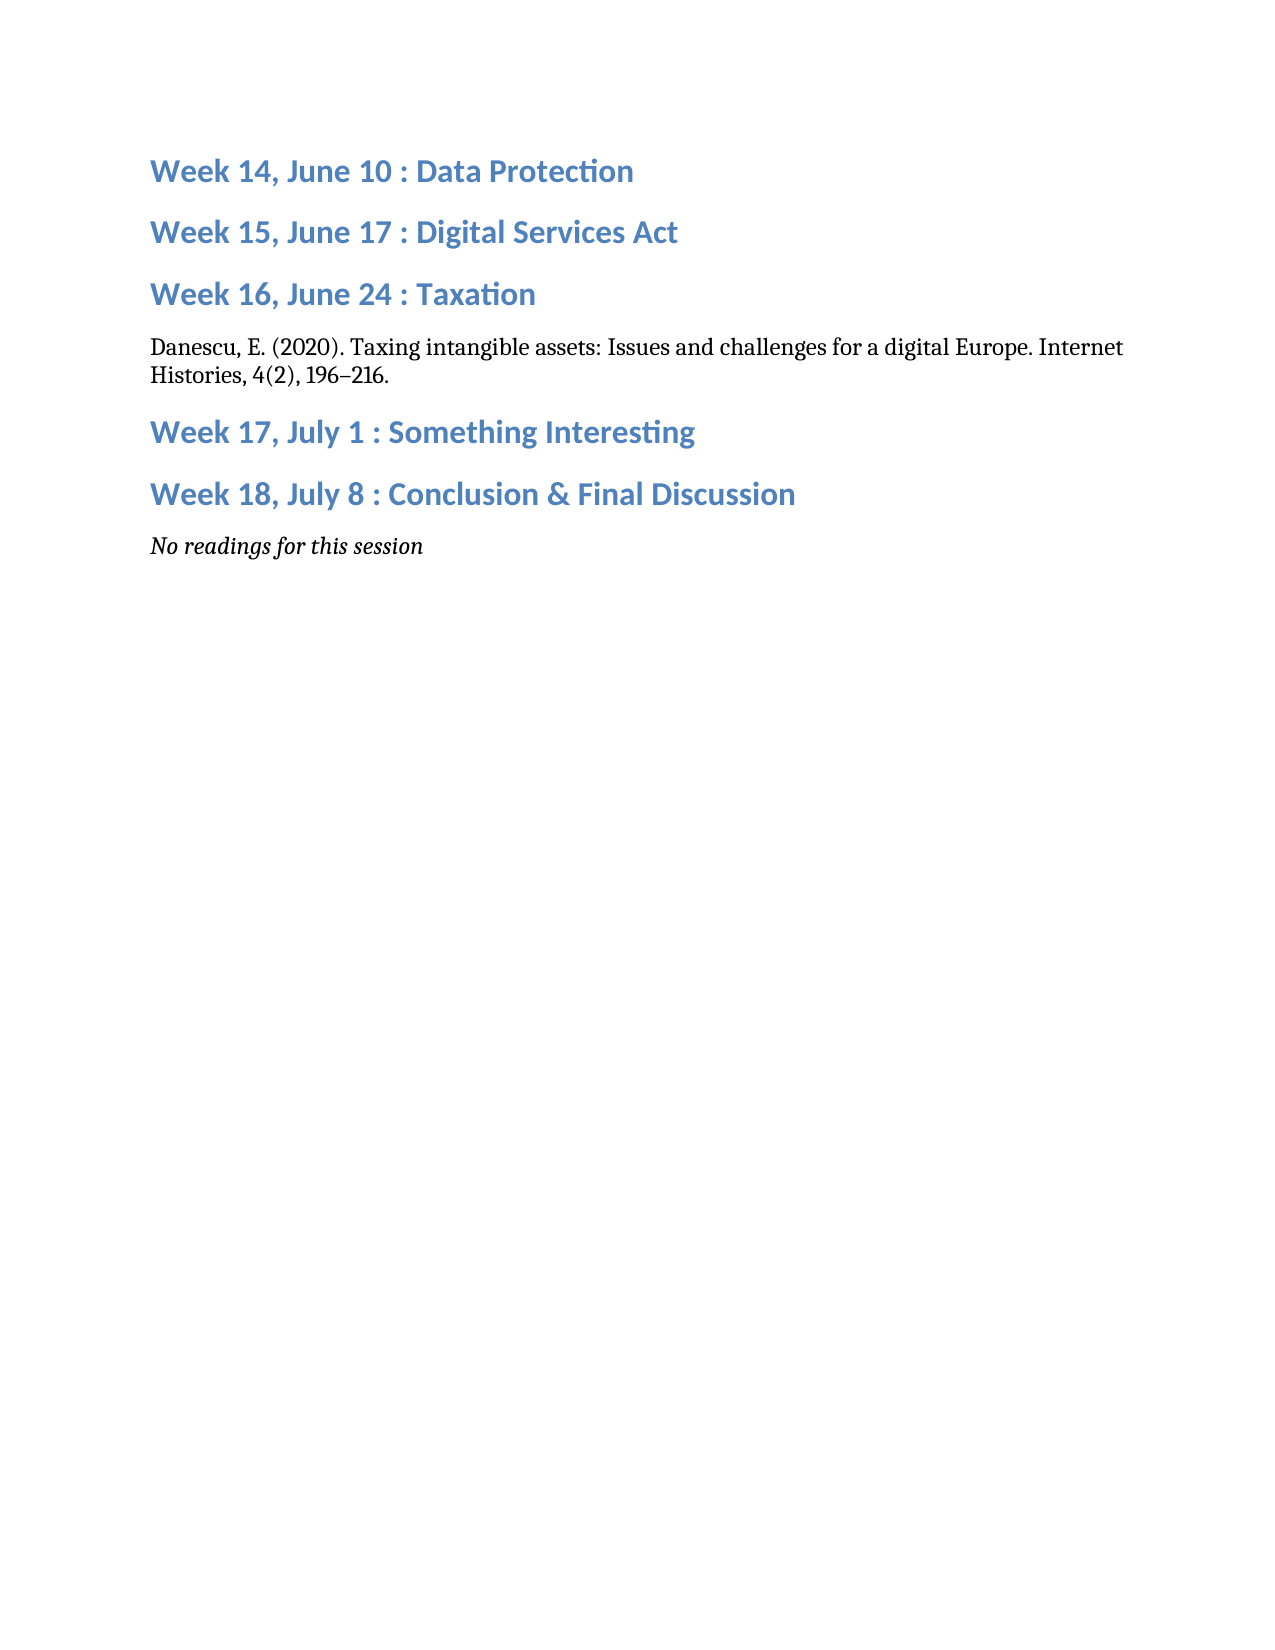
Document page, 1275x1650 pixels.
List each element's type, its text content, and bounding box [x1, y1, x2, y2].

subtitle Week 15, June 17 : Digital Services Act [150, 212, 1125, 252]
subtitle Week 17, July 1 : Something Interesting [150, 411, 1125, 452]
subtitle Week 16, June 24 : Taxation [150, 273, 1125, 314]
subtitle Week 14, June 10 : Data Protection [150, 150, 1125, 191]
text Danescu, E. (2020). Taxing intangible assets: Issues and challenges for a digital Europe. Internet Histories, 4(2), 196–216. [150, 333, 1125, 390]
subtitle Week 18, July 8 : Conclusion & Final Discussion [150, 472, 1125, 513]
text No readings for this session [150, 532, 1125, 561]
